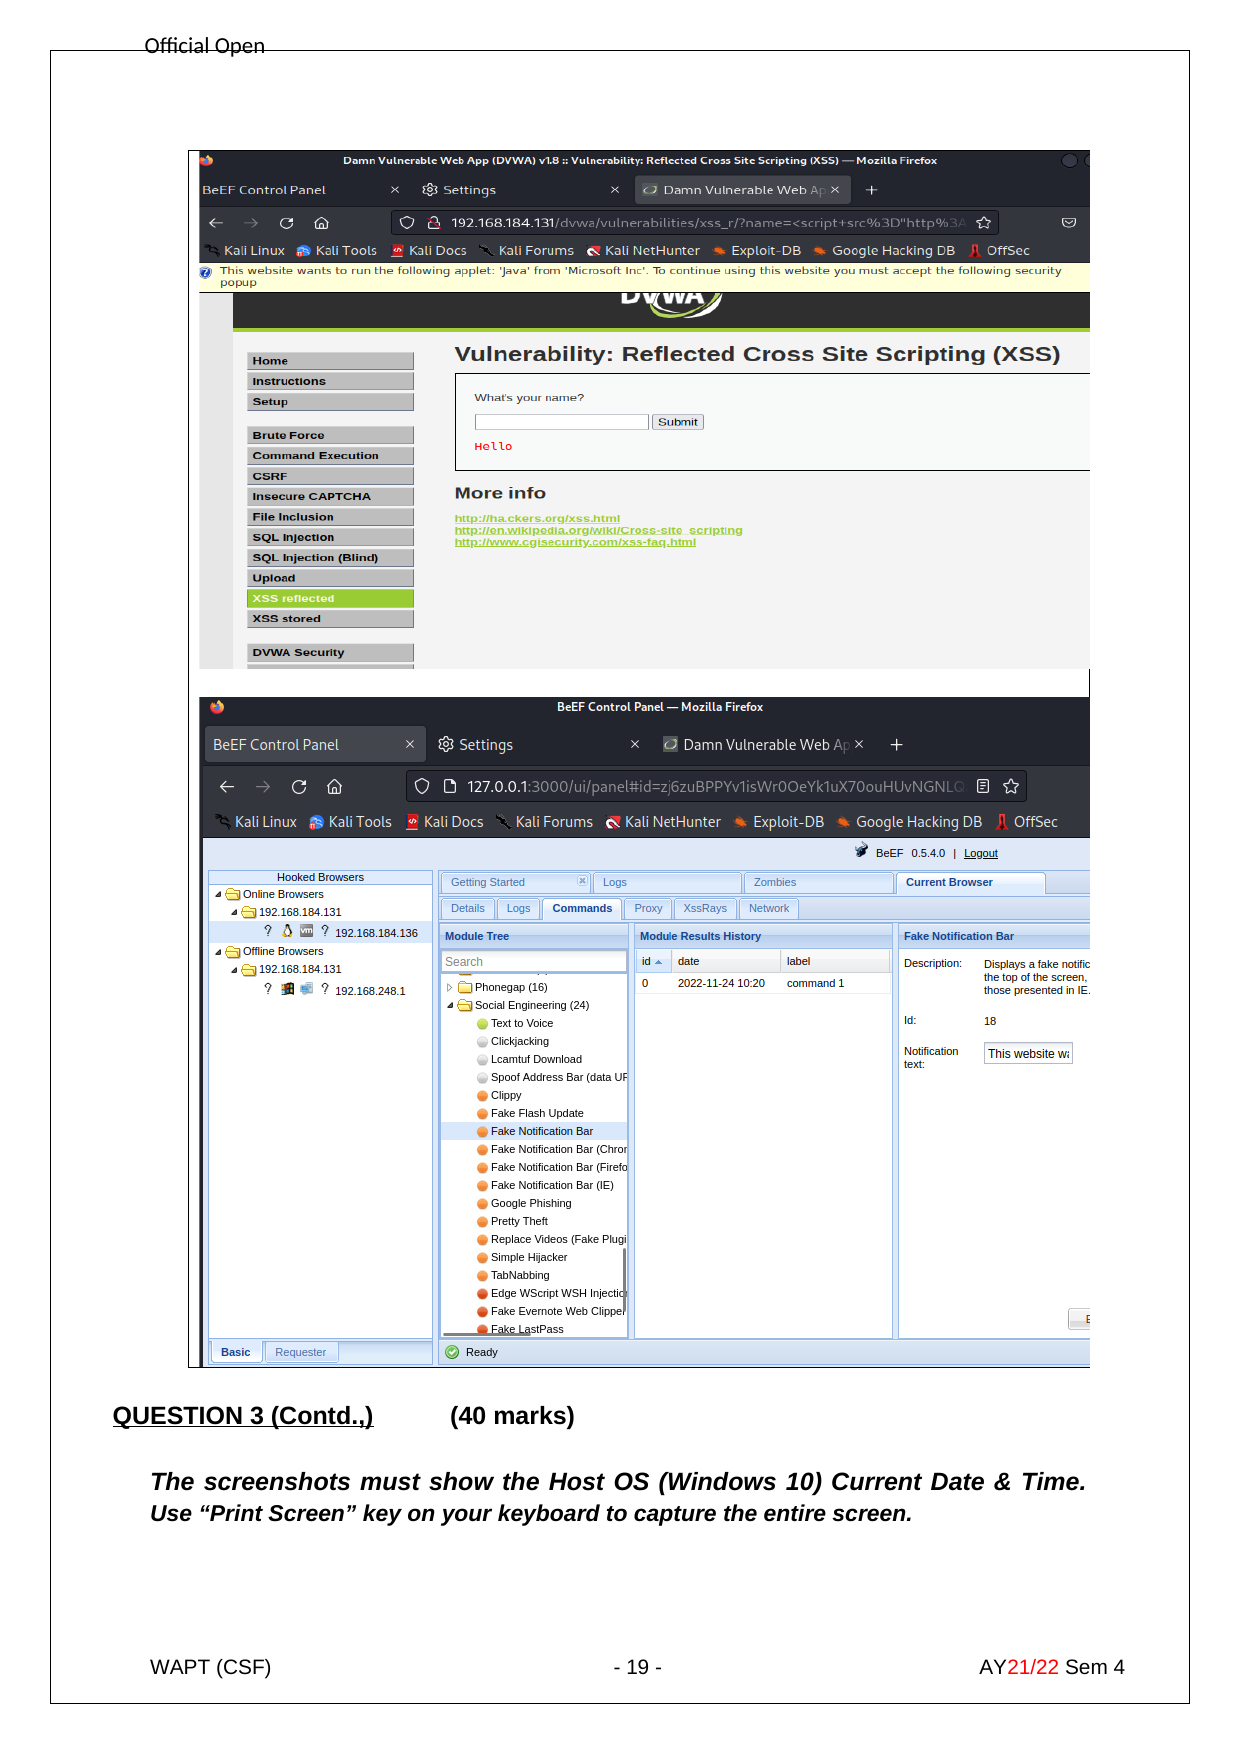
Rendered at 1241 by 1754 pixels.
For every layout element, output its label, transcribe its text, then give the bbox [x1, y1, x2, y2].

picture [199, 151, 1090, 669]
picture [199, 697, 1090, 1367]
table_header [189, 151, 1089, 1367]
text QUESTION 3 (Contd.,) (40 marks) [112, 1401, 1090, 1430]
text The screenshots must show the Host OS (Windows 10) Current Date & Time. Use “Print Screen” key on your keyboard to capture the entire screen. [150, 1467, 1090, 1526]
